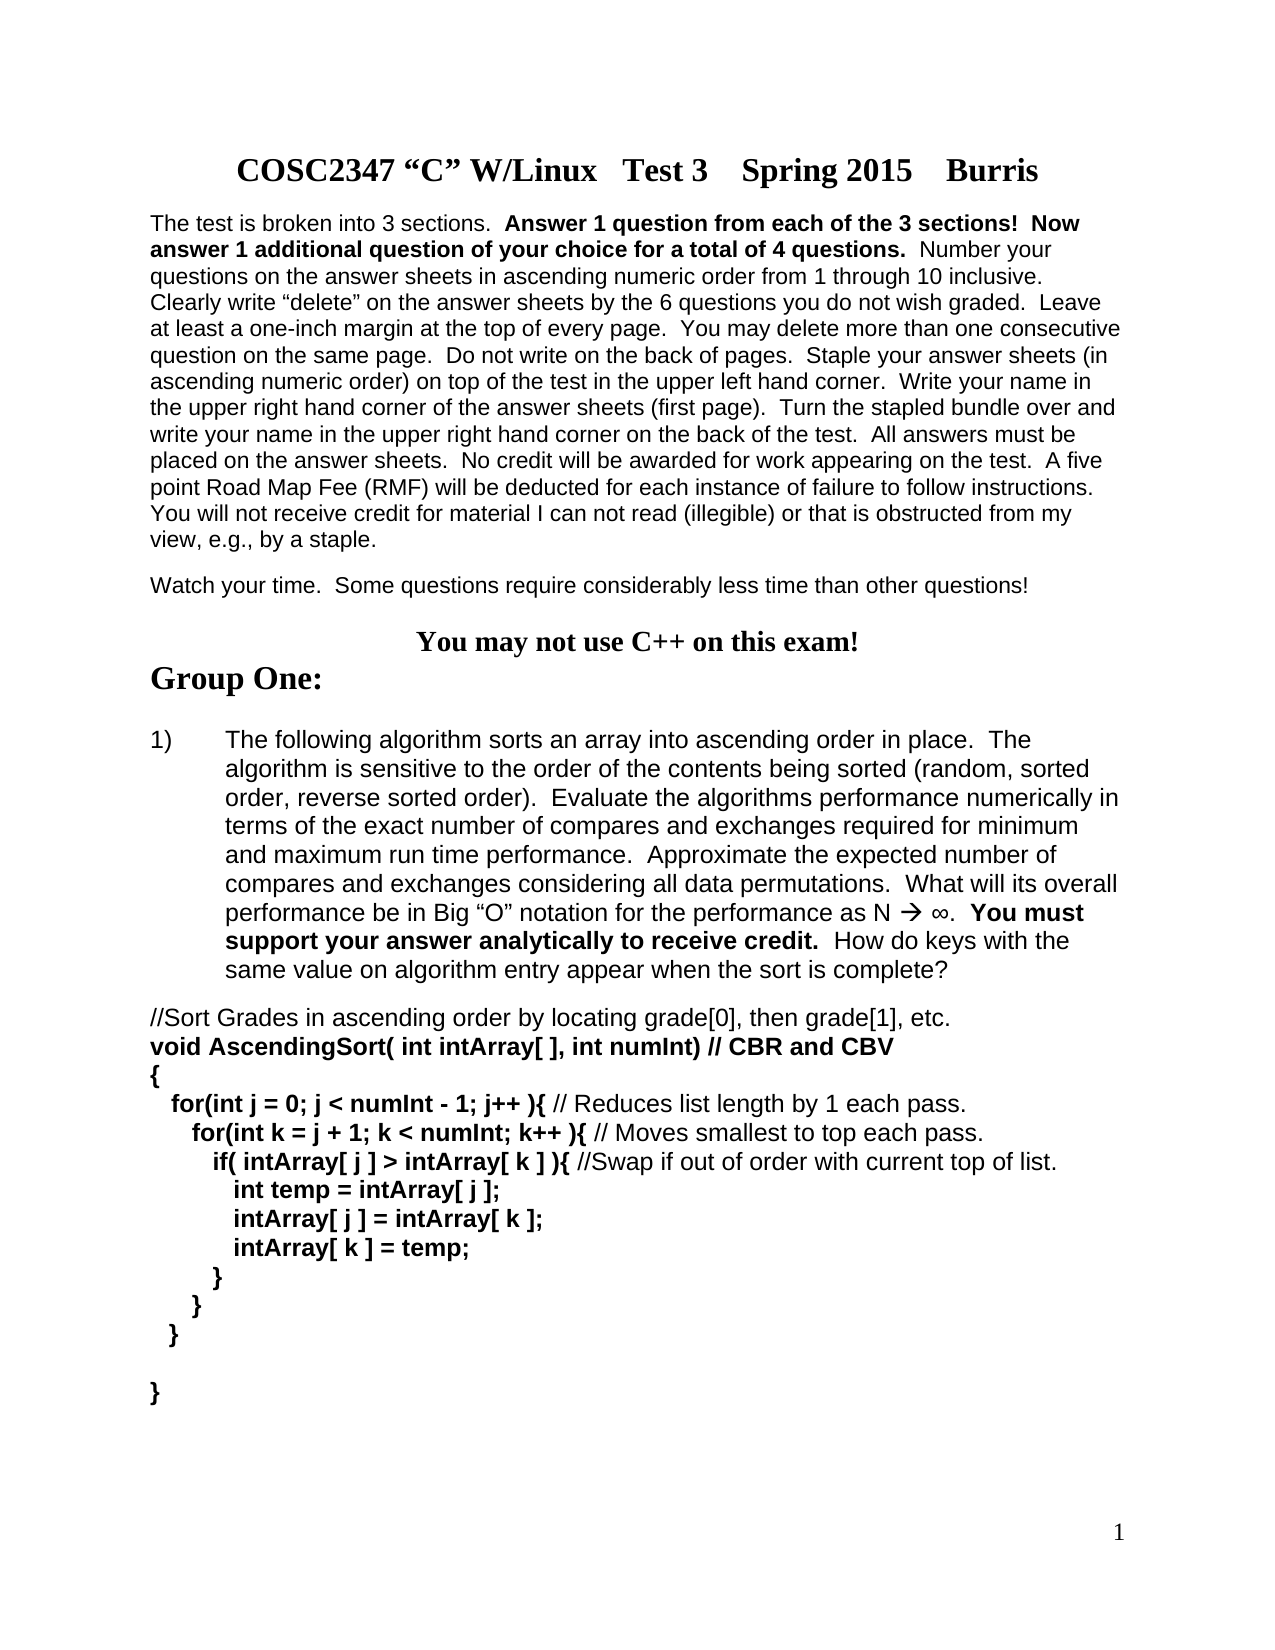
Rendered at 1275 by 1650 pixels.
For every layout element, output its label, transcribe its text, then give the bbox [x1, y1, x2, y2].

text You may not use C++ on this exam! [150, 624, 1125, 658]
text for(int j = 0; j < numInt - 1; j++ ){ // Reduces list length by 1 each pass. [150, 1089, 1125, 1118]
text intArray[ j ] = intArray[ k ]; [150, 1204, 1125, 1233]
text COSC2347 “C” W/Linux Test 3 Spring 2015 Burris [150, 150, 1125, 188]
text } [150, 1262, 1125, 1291]
text void AscendingSort( int intArray[ ], int numInt) // CBR and CBV [150, 1032, 1125, 1061]
text intArray[ k ] = temp; [150, 1233, 1125, 1262]
text { [150, 1061, 1125, 1089]
text } [150, 1319, 1125, 1348]
text } [150, 1291, 1125, 1319]
text Group One: [150, 658, 1125, 696]
text //Sort Grades in ascending order by locating grade[0], then grade[1], etc. [150, 1003, 1125, 1032]
text for(int k = j + 1; k < numInt; k++ ){ // Moves smallest to top each pass. [150, 1118, 1125, 1147]
text } [150, 1377, 1125, 1406]
text Watch your time. Some questions require considerably less time than other questions! [150, 572, 1125, 598]
text int temp = intArray[ j ]; [150, 1176, 1125, 1204]
list The following algorithm sorts an array into ascending order in place. The algorithm is sensitive to the order of the contents being sorted (random, sorted order, reverse sorted order). Evaluate the algorithms performance numerically in terms of the exact number of compares and exchanges required for minimum and maximum run time performance. Approximate the expected number of compares and exchanges considering all data permutations. What will its overall performance be in Big “O” notation for the performance as N ∞. You must support your answer analytically to receive credit. How do keys with the same value on algorithm entry appear when the sort is complete? [150, 725, 1125, 984]
text The test is broken into 3 sections. Answer 1 question from each of the 3 sections! Now answer 1 additional question of your choice for a total of 4 questions. Number your questions on the answer sheets in ascending numeric order from 1 through 10 inclusive. Clearly write “delete” on the answer sheets by the 6 questions you do not wish graded. Leave at least a one-inch margin at the top of every page. You may delete more than one consecutive question on the same page. Do not write on the back of pages. Staple your answer sheets (in ascending numeric order) on top of the test in the upper left hand corner. Write your name in the upper right hand corner of the answer sheets (first page). Turn the stapled bundle over and write your name in the upper right hand corner on the back of the test. All answers must be placed on the answer sheets. No credit will be awarded for work appearing on the test. A five point Road Map Fee (RMF) will be deducted for each instance of failure to follow instructions. You will not receive credit for material I can not read (illegible) or that is obstructed from my view, e.g., by a staple. [150, 210, 1125, 552]
text if( intArray[ j ] > intArray[ k ] ){ //Swap if out of order with current top of list. [150, 1147, 1125, 1176]
